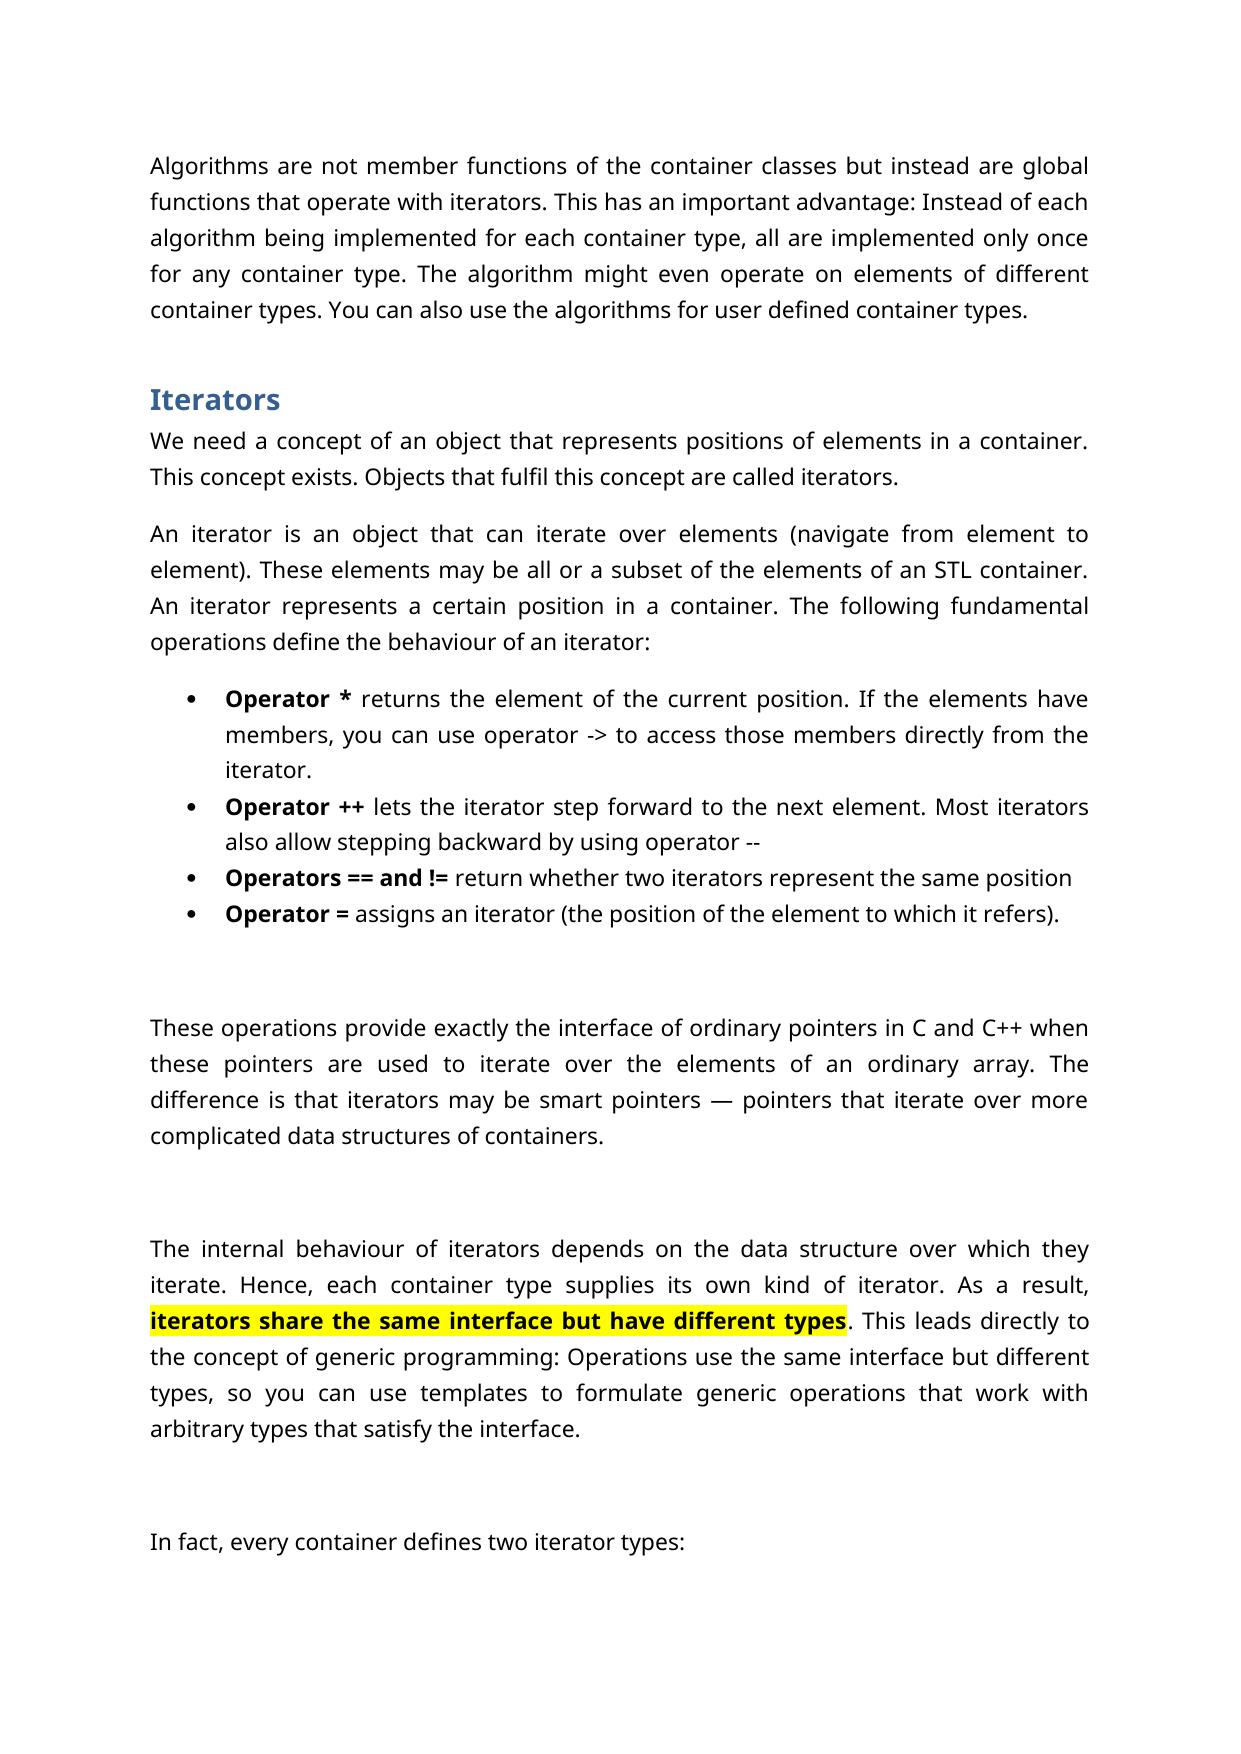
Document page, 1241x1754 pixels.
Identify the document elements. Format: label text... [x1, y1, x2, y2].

list Operator = assigns an iterator (the position of the element to which it refers). [187, 898, 1090, 929]
text In fact, every container defines two iterator types: [150, 1526, 1090, 1558]
text The internal behaviour of iterators depends on the data structure over which they iterate. Hence, each container type supplies its own kind of iterator. As a result, iterators share the same interface but have different types. This leads directly to the concept of generic programming: Operations use the same interface but different types, so you can use templates to formulate generic operations that work with arbitrary types that satisfy the interface. [150, 1233, 1090, 1444]
text We need a concept of an object that represents positions of elements in a container. This concept exists. Objects that fulfil this concept are called iterators. [150, 425, 1090, 492]
list Operator ++ lets the iterator step forward to the next element. Most iterators also allow stepping backward by using operator -- [187, 790, 1090, 858]
list Operators == and != return whether two iterators represent the same position [187, 862, 1090, 893]
text Algorithms are not member functions of the container classes but instead are global functions that operate with iterators. This has an important advantage: Instead of each algorithm being implemented for each container type, all are implemented only once for any container type. The algorithm might even operate on elements of different container types. You can also use the algorithms for user defined container types. [150, 150, 1090, 325]
text An iterator is an object that can iterate over elements (navigate from element to element). These elements may be all or a subset of the elements of an STL container. An iterator represents a certain position in a container. The following fundamental operations define the behaviour of an iterator: [150, 518, 1090, 657]
text These operations provide exactly the interface of ordinary pointers in C and C++ when these pointers are used to iterate over the elements of an ordinary array. The difference is that iterators may be smart pointers — pointers that iterate over more complicated data structures of containers. [150, 1012, 1090, 1151]
list Operator * returns the element of the current position. If the elements have members, you can use operator -> to access those members directly from the iterator. [187, 683, 1090, 786]
subtitle Iterators [150, 380, 1090, 419]
